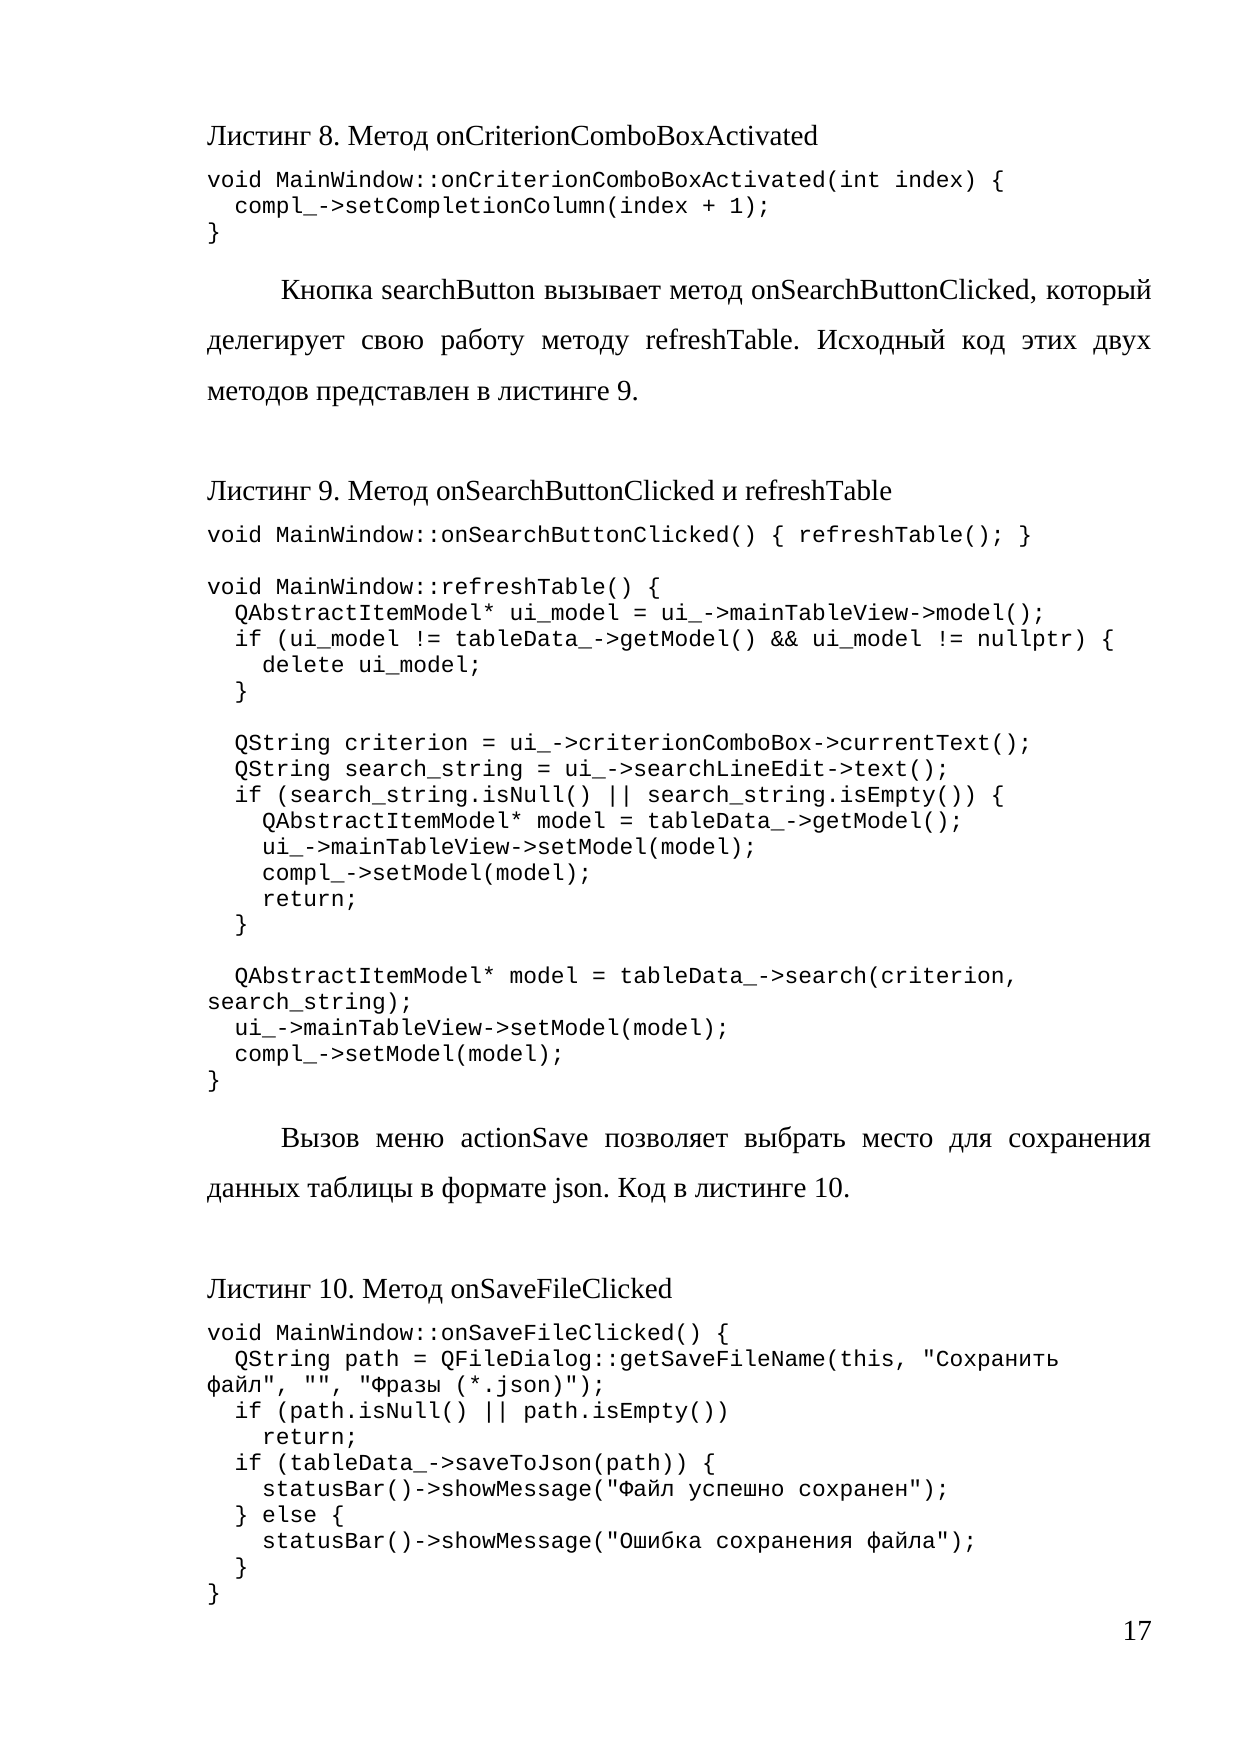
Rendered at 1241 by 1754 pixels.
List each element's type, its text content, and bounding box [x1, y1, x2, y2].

text } [207, 1555, 1152, 1581]
text if (search_string.isNull() || search_string.isEmpty()) { [207, 783, 1152, 809]
text if (tableData_->saveToJson(path)) { [207, 1451, 1152, 1477]
text } [207, 679, 1152, 705]
text delete ui_model; [207, 653, 1152, 679]
text void MainWindow::onCriterionComboBoxActivated(int index) { [207, 168, 1152, 194]
text QString path = QFileDialog::getSaveFileName(this, "Сохранить файл", "", "Фразы (*.json)"); [207, 1347, 1152, 1399]
text return; [207, 1425, 1152, 1451]
text void MainWindow::onSearchButtonClicked() { refreshTable(); } [207, 524, 1152, 550]
text statusBar()->showMessage("Ошибка сохранения файла"); [207, 1529, 1152, 1555]
text void MainWindow::refreshTable() { [207, 576, 1152, 602]
text QString search_string = ui_->searchLineEdit->text(); [207, 757, 1152, 783]
text statusBar()->showMessage("Файл успешно сохранен"); [207, 1477, 1152, 1503]
text QString criterion = ui_->criterionComboBox->currentText(); [207, 731, 1152, 757]
text QAbstractItemModel* model = tableData_->search(criterion, search_string); [207, 965, 1152, 1017]
text ui_->mainTableView->setModel(model); [207, 1017, 1152, 1042]
text } [207, 1581, 1152, 1607]
text compl_->setCompletionColumn(index + 1); [207, 194, 1152, 220]
text if (ui_model != tableData_->getModel() && ui_model != nullptr) { [207, 627, 1152, 653]
text } [207, 913, 1152, 939]
text QAbstractItemModel* ui_model = ui_->mainTableView->model(); [207, 602, 1152, 627]
text compl_->setModel(model); [207, 861, 1152, 887]
text } [207, 220, 1152, 246]
text Листинг 10. Метод onSaveFileClicked [207, 1271, 1152, 1305]
text compl_->setModel(model); [207, 1042, 1152, 1068]
text Листинг 8. Метод onCriterionComboBoxActivated [207, 118, 1152, 152]
text return; [207, 887, 1152, 913]
text void MainWindow::onSaveFileClicked() { [207, 1322, 1152, 1347]
text ui_->mainTableView->setModel(model); [207, 835, 1152, 861]
text } else { [207, 1503, 1152, 1529]
text Вызов меню actionSave позволяет выбрать место для сохранения данных таблицы в формате json. Код в листинге 10. [207, 1120, 1152, 1204]
text Кнопка searchButton вызывает метод onSearchButtonClicked, который делегирует свою работу методу refreshTable. Исходный код этих двух методов представлен в листинге 9. [207, 272, 1152, 406]
text } [207, 1068, 1152, 1094]
text Листинг 9. Метод onSearchButtonClicked и refreshTable [207, 473, 1152, 507]
text if (path.isNull() || path.isEmpty()) [207, 1399, 1152, 1425]
text QAbstractItemModel* model = tableData_->getModel(); [207, 809, 1152, 835]
